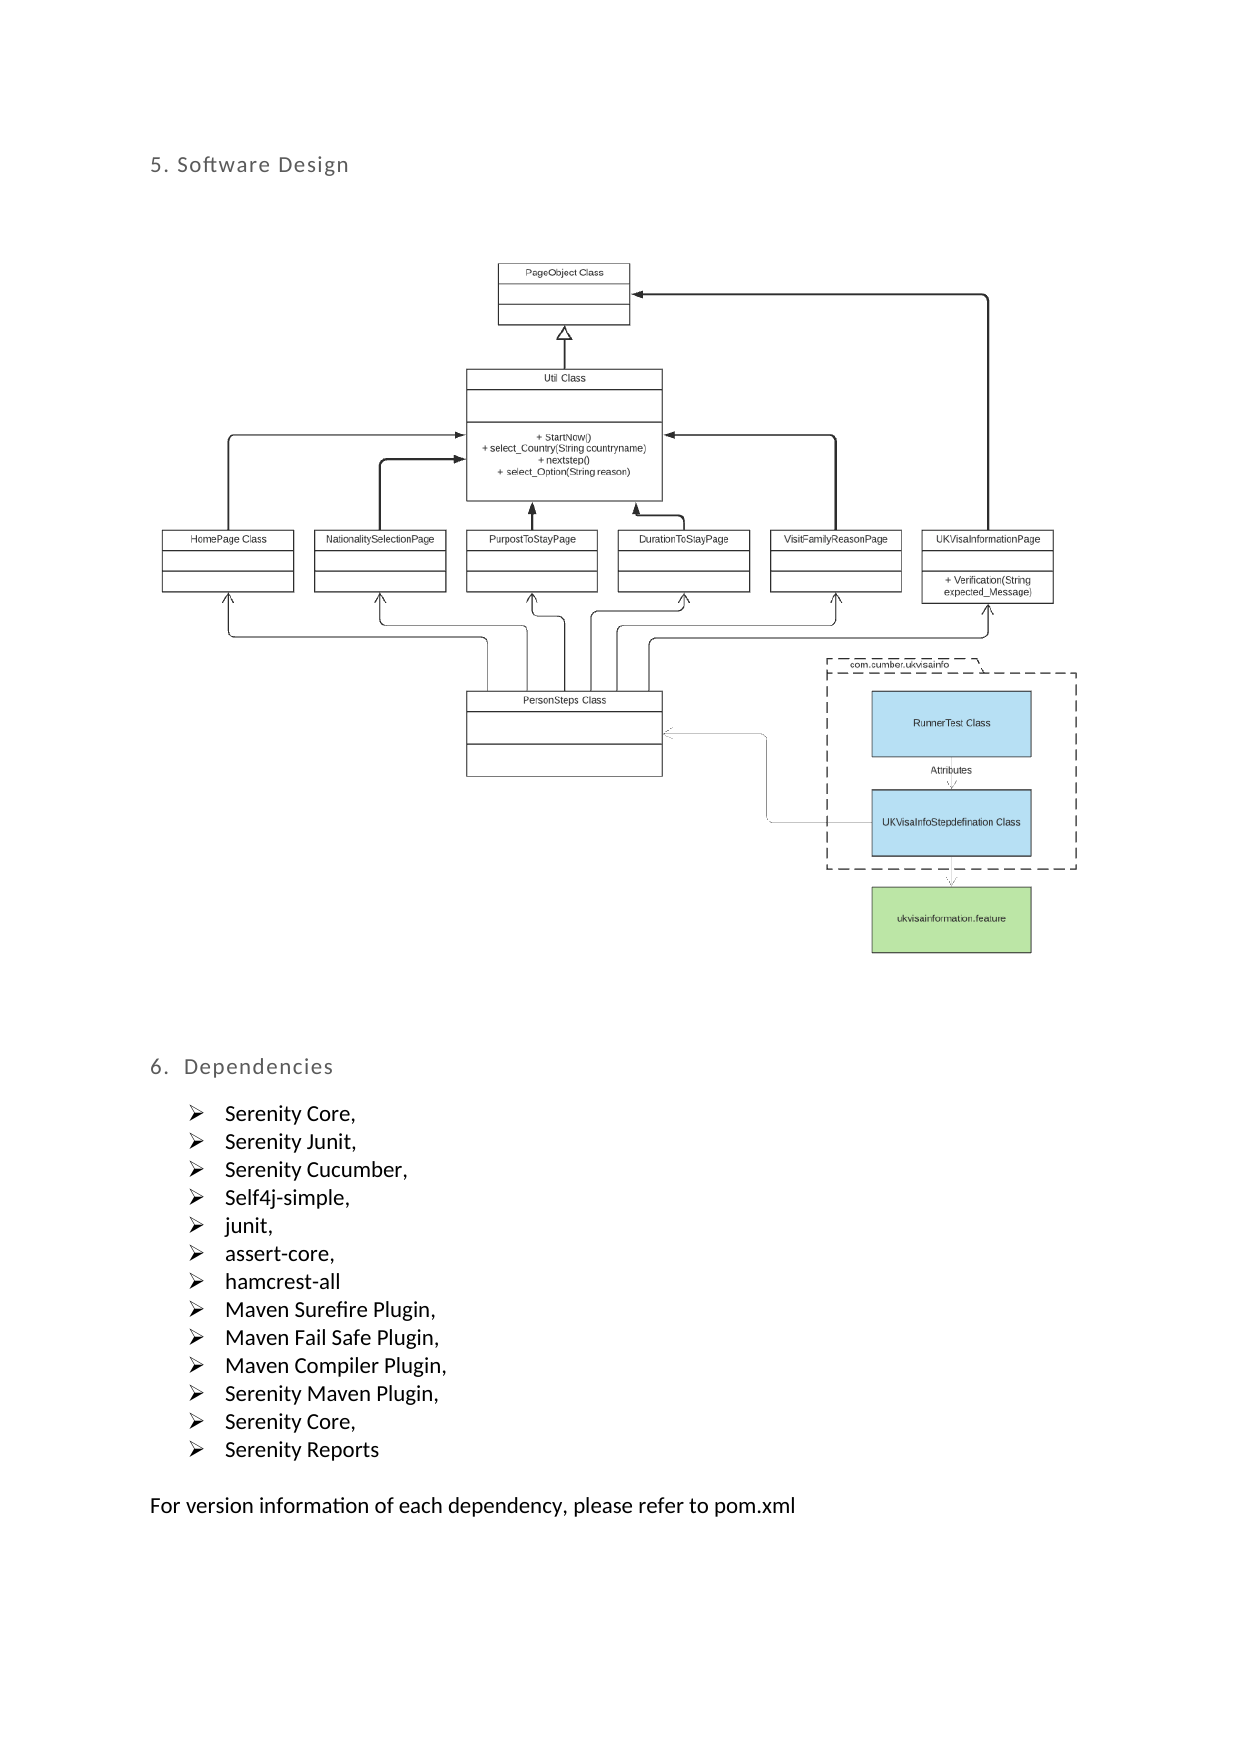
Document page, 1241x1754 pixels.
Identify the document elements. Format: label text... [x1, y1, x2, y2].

list junit, [187, 1211, 1137, 1239]
list Self4j-simple, [187, 1183, 1137, 1211]
picture [150, 243, 1129, 978]
list hamcrest-all [187, 1267, 1137, 1295]
list Maven Fail Safe Plugin, [187, 1323, 1137, 1351]
text For version information of each dependency, please refer to pom.xml [150, 1491, 1137, 1519]
subtitle 6. Dependencies [150, 1052, 1137, 1080]
list Maven Compiler Plugin, [187, 1351, 1137, 1379]
list Serenity Junit, [187, 1127, 1137, 1155]
list assert-core, [187, 1239, 1137, 1267]
list Maven Surefire Plugin, [187, 1295, 1137, 1323]
list Serenity Core, [187, 1407, 1137, 1435]
list Serenity Maven Plugin, [187, 1379, 1137, 1407]
subtitle 5. Software Design [150, 150, 1137, 178]
list Serenity Core, [187, 1099, 1137, 1127]
list Serenity Cucumber, [187, 1155, 1137, 1183]
list Serenity Reports [187, 1435, 1137, 1463]
